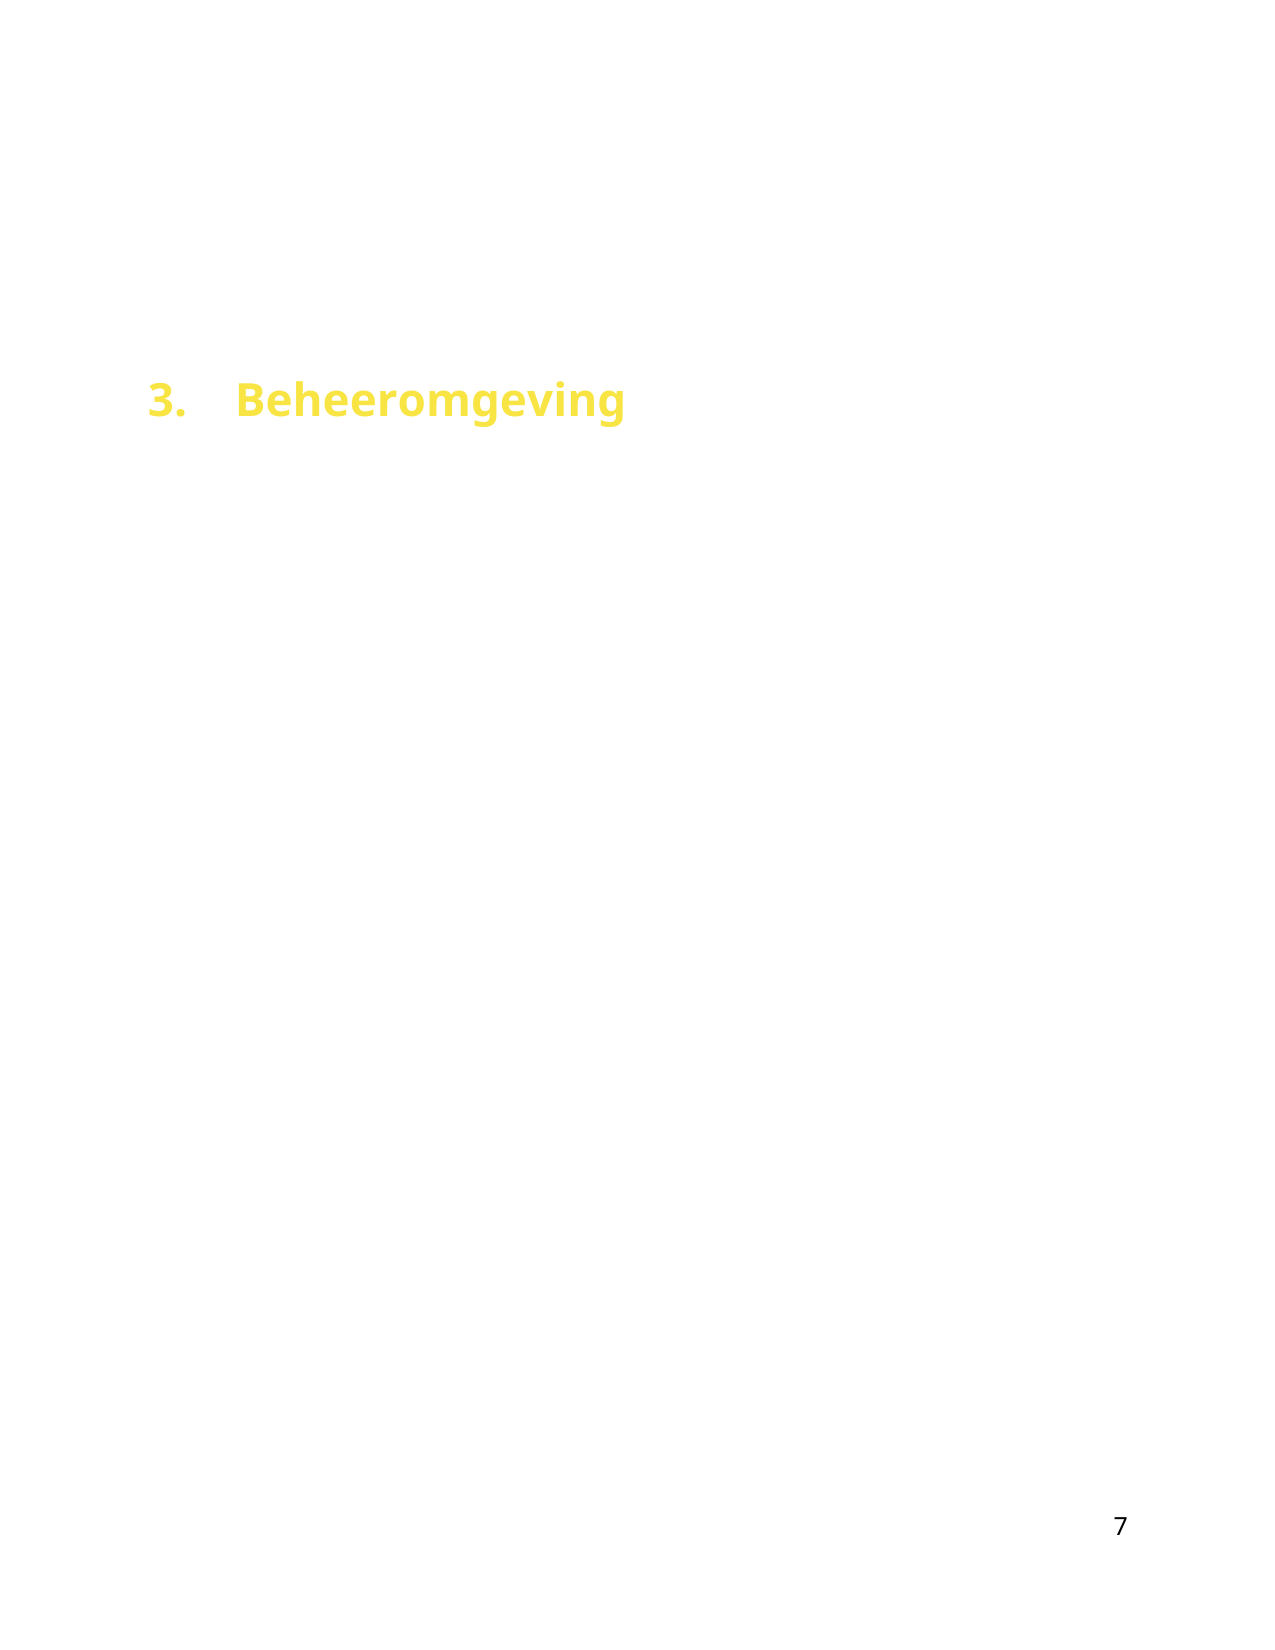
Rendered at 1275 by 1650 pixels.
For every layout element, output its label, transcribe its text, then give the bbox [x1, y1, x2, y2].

subtitle Beheeromgeving [148, 368, 1127, 430]
